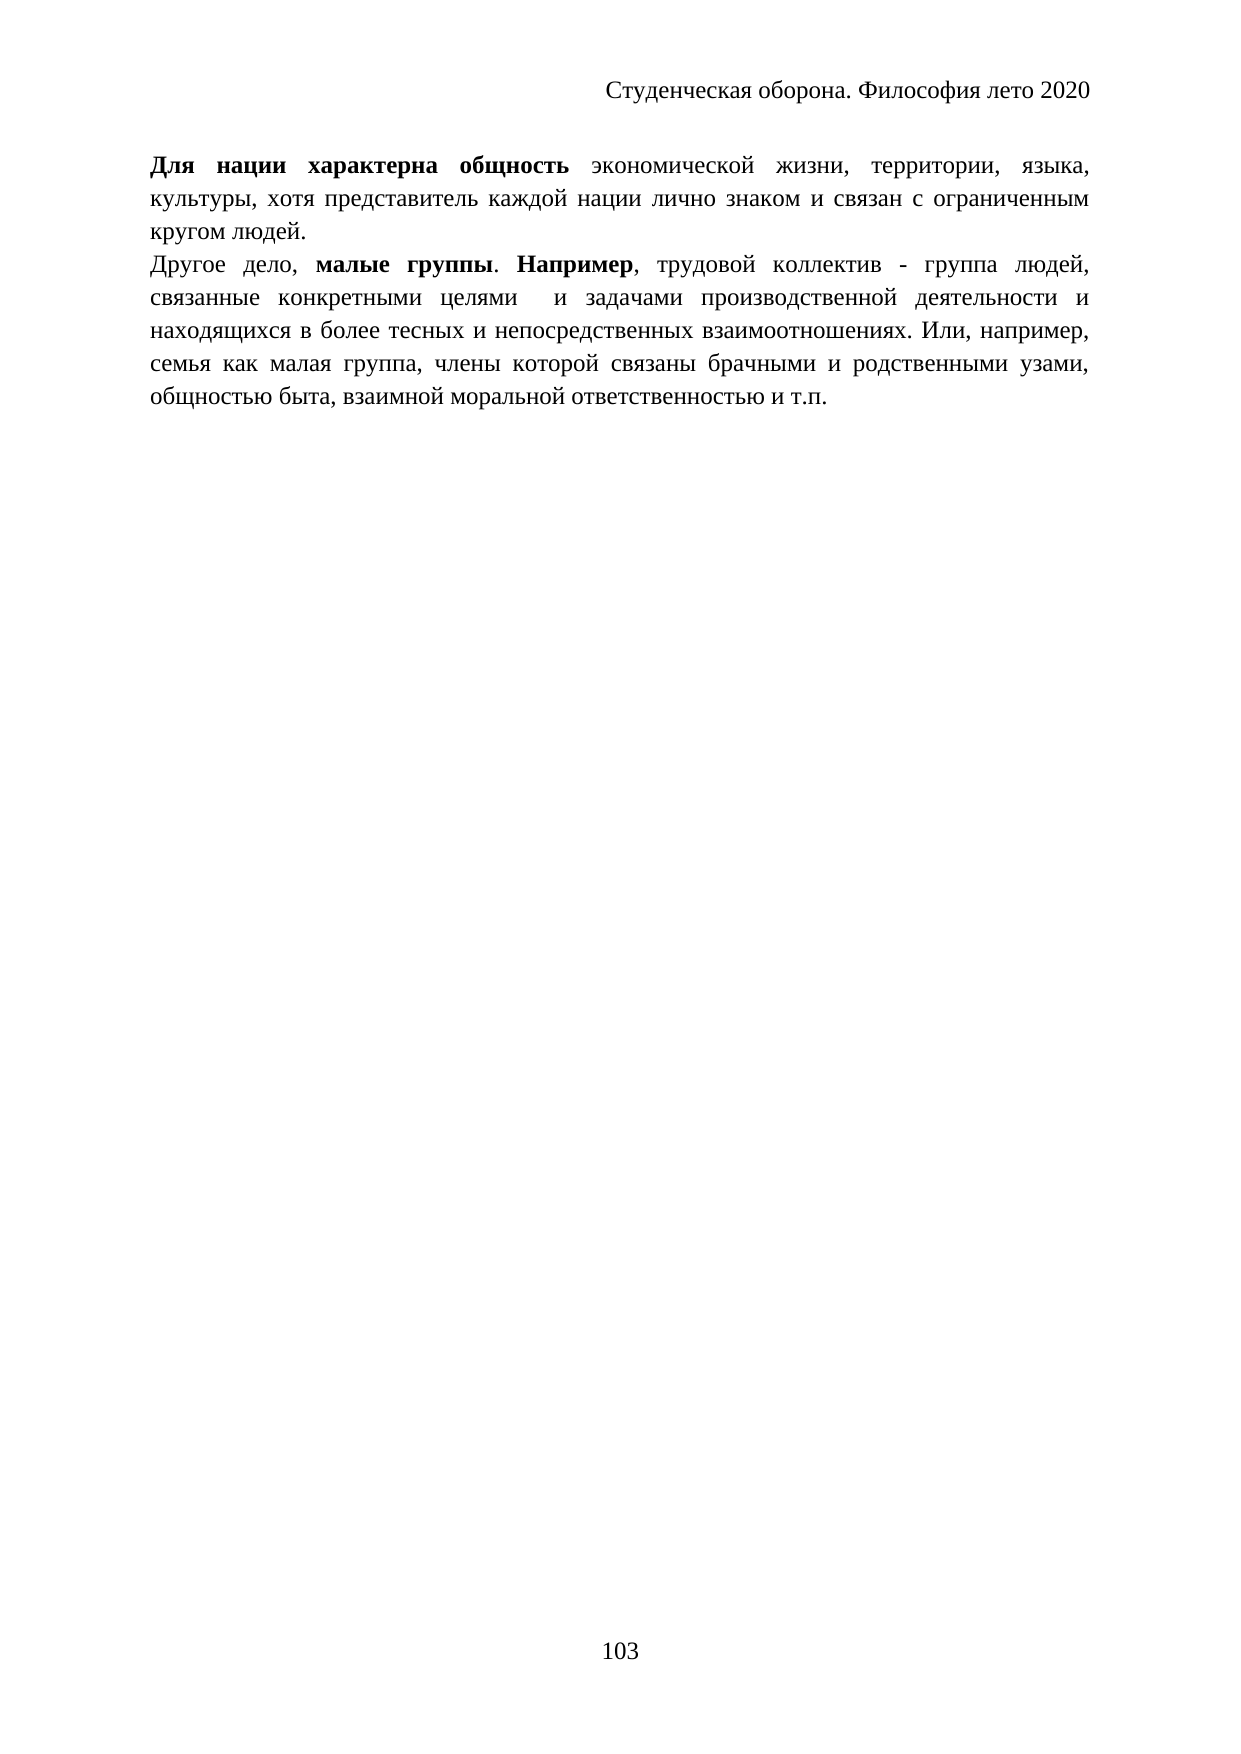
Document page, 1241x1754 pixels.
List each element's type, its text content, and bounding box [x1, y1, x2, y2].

text Другое дело, малые группы. Например, трудовой коллектив - группа людей, связанные конкретными целями и задачами производственной деятельности и находящихся в более тесных и непосредственных взаимоотношениях. Или, например, семья как малая группа, члены которой связаны брачными и родственными узами, общностью быта, взаимной моральной ответственностью и т.п. [150, 249, 1090, 410]
text Для нации характерна общность экономической жизни, территории, языка, культуры, хотя представитель каждой нации лично знаком и связан с ограниченным кругом людей. [150, 150, 1090, 245]
